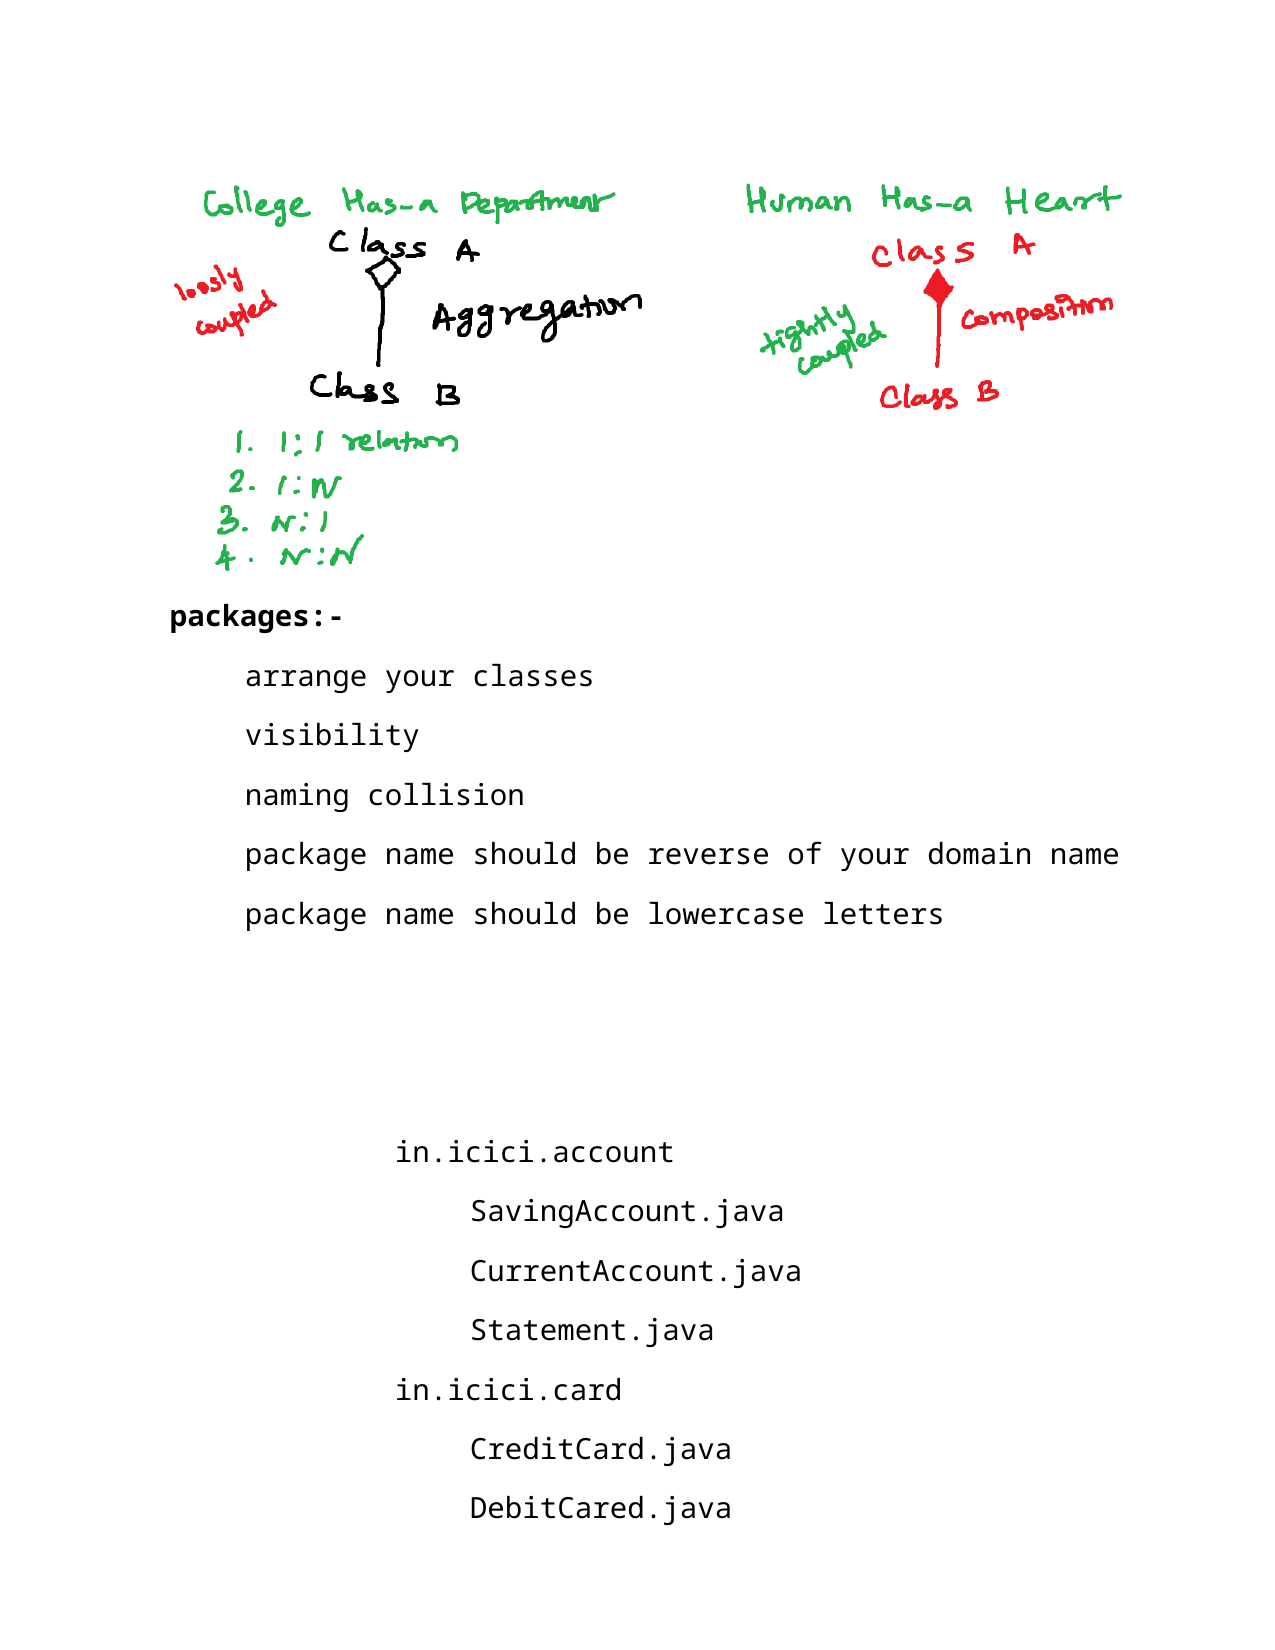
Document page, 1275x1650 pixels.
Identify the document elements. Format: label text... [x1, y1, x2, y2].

text in.icici.card [169, 1369, 1181, 1408]
text Statement.java [169, 1309, 1181, 1349]
picture [169, 161, 1180, 577]
text CreditCard.java [169, 1428, 1181, 1468]
text CurrentAccount.java [169, 1250, 1181, 1289]
text package name should be reverse of your domain name [169, 833, 1181, 873]
text arrange your classes [169, 655, 1181, 695]
text in.icici.account [169, 1131, 1181, 1171]
text DebitCared.java [169, 1488, 1181, 1527]
text visibility [169, 714, 1181, 754]
text SavingAccount.java [394, 1190, 1181, 1230]
text naming collision [169, 774, 1181, 814]
text package name should be lowercase letters [169, 893, 1181, 933]
text packages:- [169, 596, 1181, 635]
